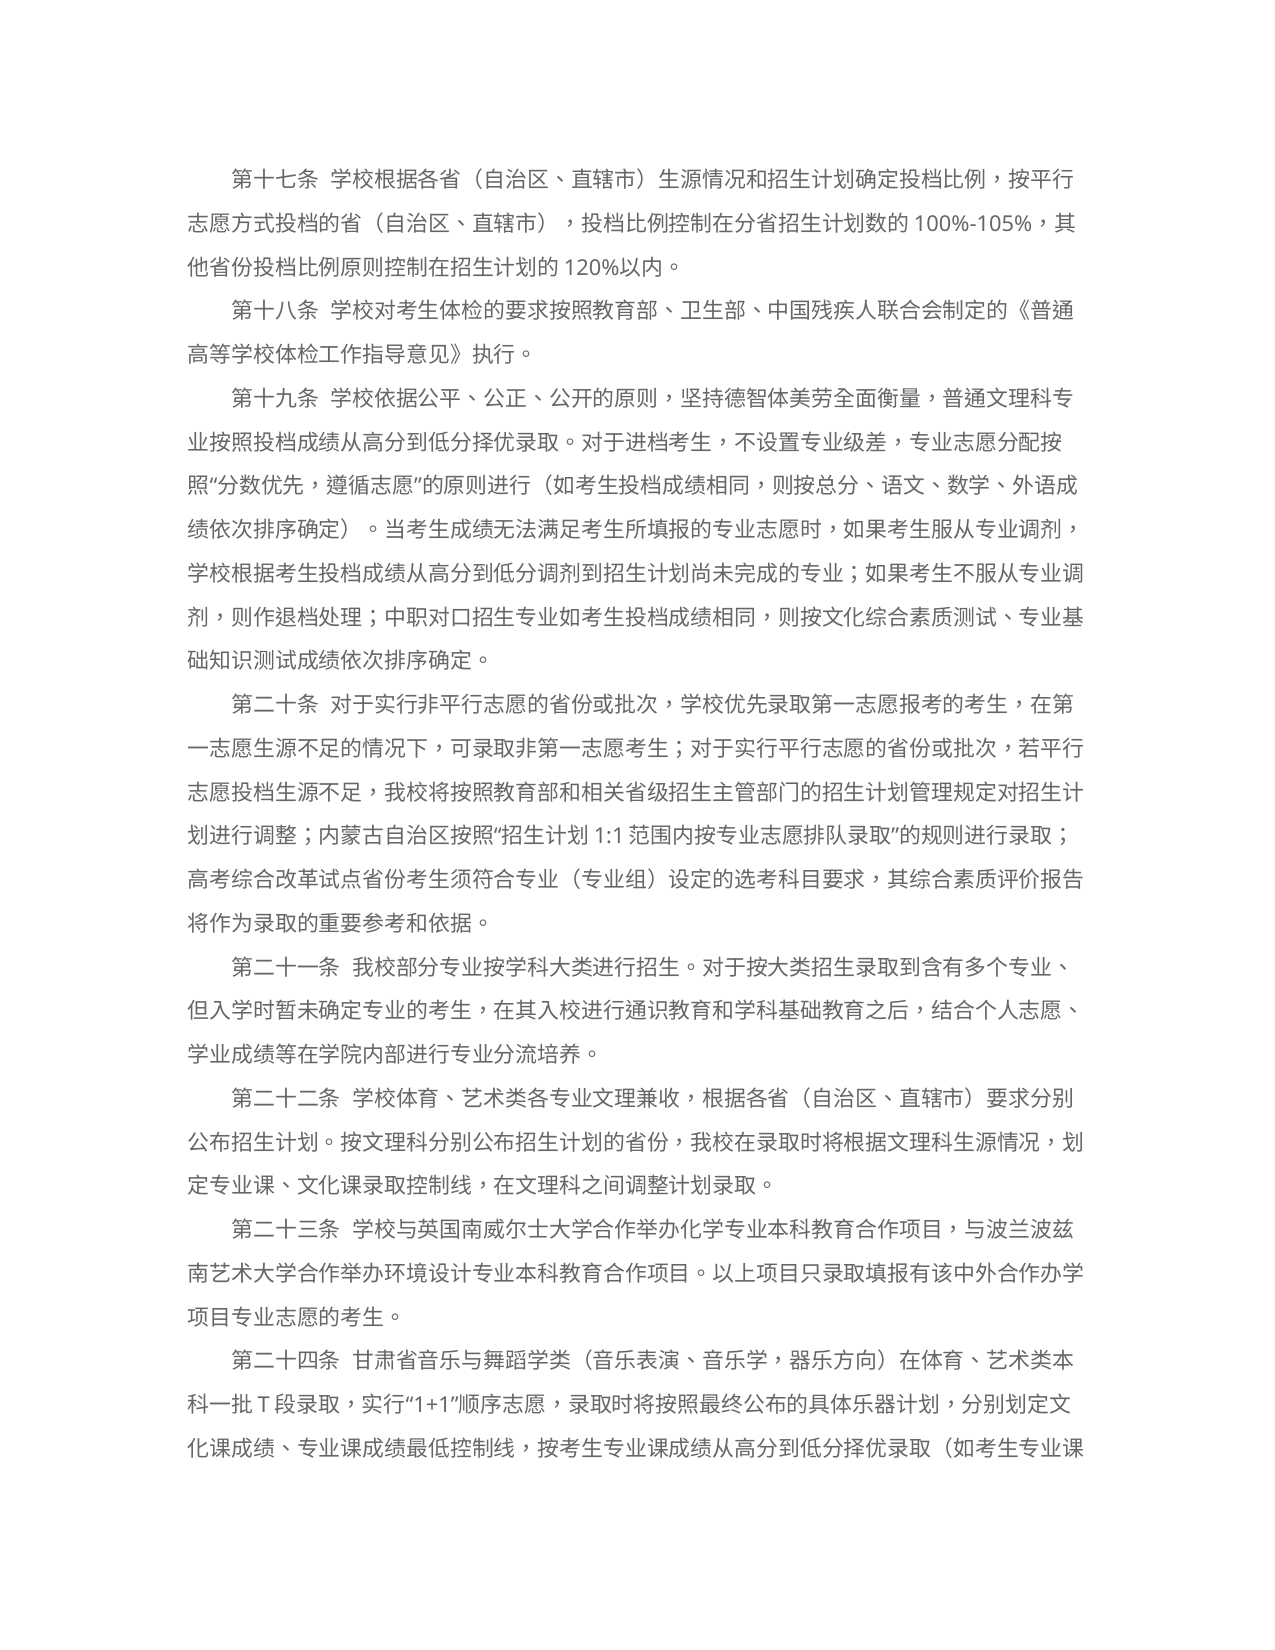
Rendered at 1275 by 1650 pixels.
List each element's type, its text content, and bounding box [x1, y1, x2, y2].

text 第二十条 对于实行非平行志愿的省份或批次，学校优先录取第一志愿报考的考生，在第一志愿生源不足的情况下，可录取非第一志愿考生；对于实行平行志愿的省份或批次，若平行志愿投档生源不足，我校将按照教育部和相关省级招生主管部门的招生计划管理规定对招生计划进行调整；内蒙古自治区按照“招生计划1:1范围内按专业志愿排队录取”的规则进行录取；高考综合改革试点省份考生须符合专业（专业组）设定的选考科目要求，其综合素质评价报告将作为录取的重要参考和依据。 [187, 675, 1087, 937]
text 第二十三条 学校与英国南威尔士大学合作举办化学专业本科教育合作项目，与波兰波兹南艺术大学合作举办环境设计专业本科教育合作项目。以上项目只录取填报有该中外合作办学项目专业志愿的考生。 [187, 1200, 1087, 1331]
text 第二十一条 我校部分专业按学科大类进行招生。对于按大类招生录取到含有多个专业、但入学时暂未确定专业的考生，在其入校进行通识教育和学科基础教育之后，结合个人志愿、学业成绩等在学院内部进行专业分流培养。 [187, 937, 1087, 1069]
text 第十八条 学校对考生体检的要求按照教育部、卫生部、中国残疾人联合会制定的《普通高等学校体检工作指导意见》执行。 [187, 281, 1087, 369]
text 第十七条 学校根据各省（自治区、直辖市）生源情况和招生计划确定投档比例，按平行志愿方式投档的省（自治区、直辖市），投档比例控制在分省招生计划数的100%-105%，其他省份投档比例原则控制在招生计划的120%以内。 [187, 150, 1087, 281]
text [187, 1331, 1087, 1462]
text 第十九条 学校依据公平、公正、公开的原则，坚持德智体美劳全面衡量，普通文理科专业按照投档成绩从高分到低分择优录取。对于进档考生，不设置专业级差，专业志愿分配按照“分数优先，遵循志愿”的原则进行（如考生投档成绩相同，则按总分、语文、数学、外语成绩依次排序确定）。当考生成绩无法满足考生所填报的专业志愿时，如果考生服从专业调剂，学校根据考生投档成绩从高分到低分调剂到招生计划尚未完成的专业；如果考生不服从专业调剂，则作退档处理；中职对口招生专业如考生投档成绩相同，则按文化综合素质测试、专业基础知识测试成绩依次排序确定。 [187, 369, 1087, 675]
text 第二十二条 学校体育、艺术类各专业文理兼收，根据各省（自治区、直辖市）要求分别公布招生计划。按文理科分别公布招生计划的省份，我校在录取时将根据文理科生源情况，划定专业课、文化课录取控制线，在文理科之间调整计划录取。 [187, 1069, 1087, 1200]
